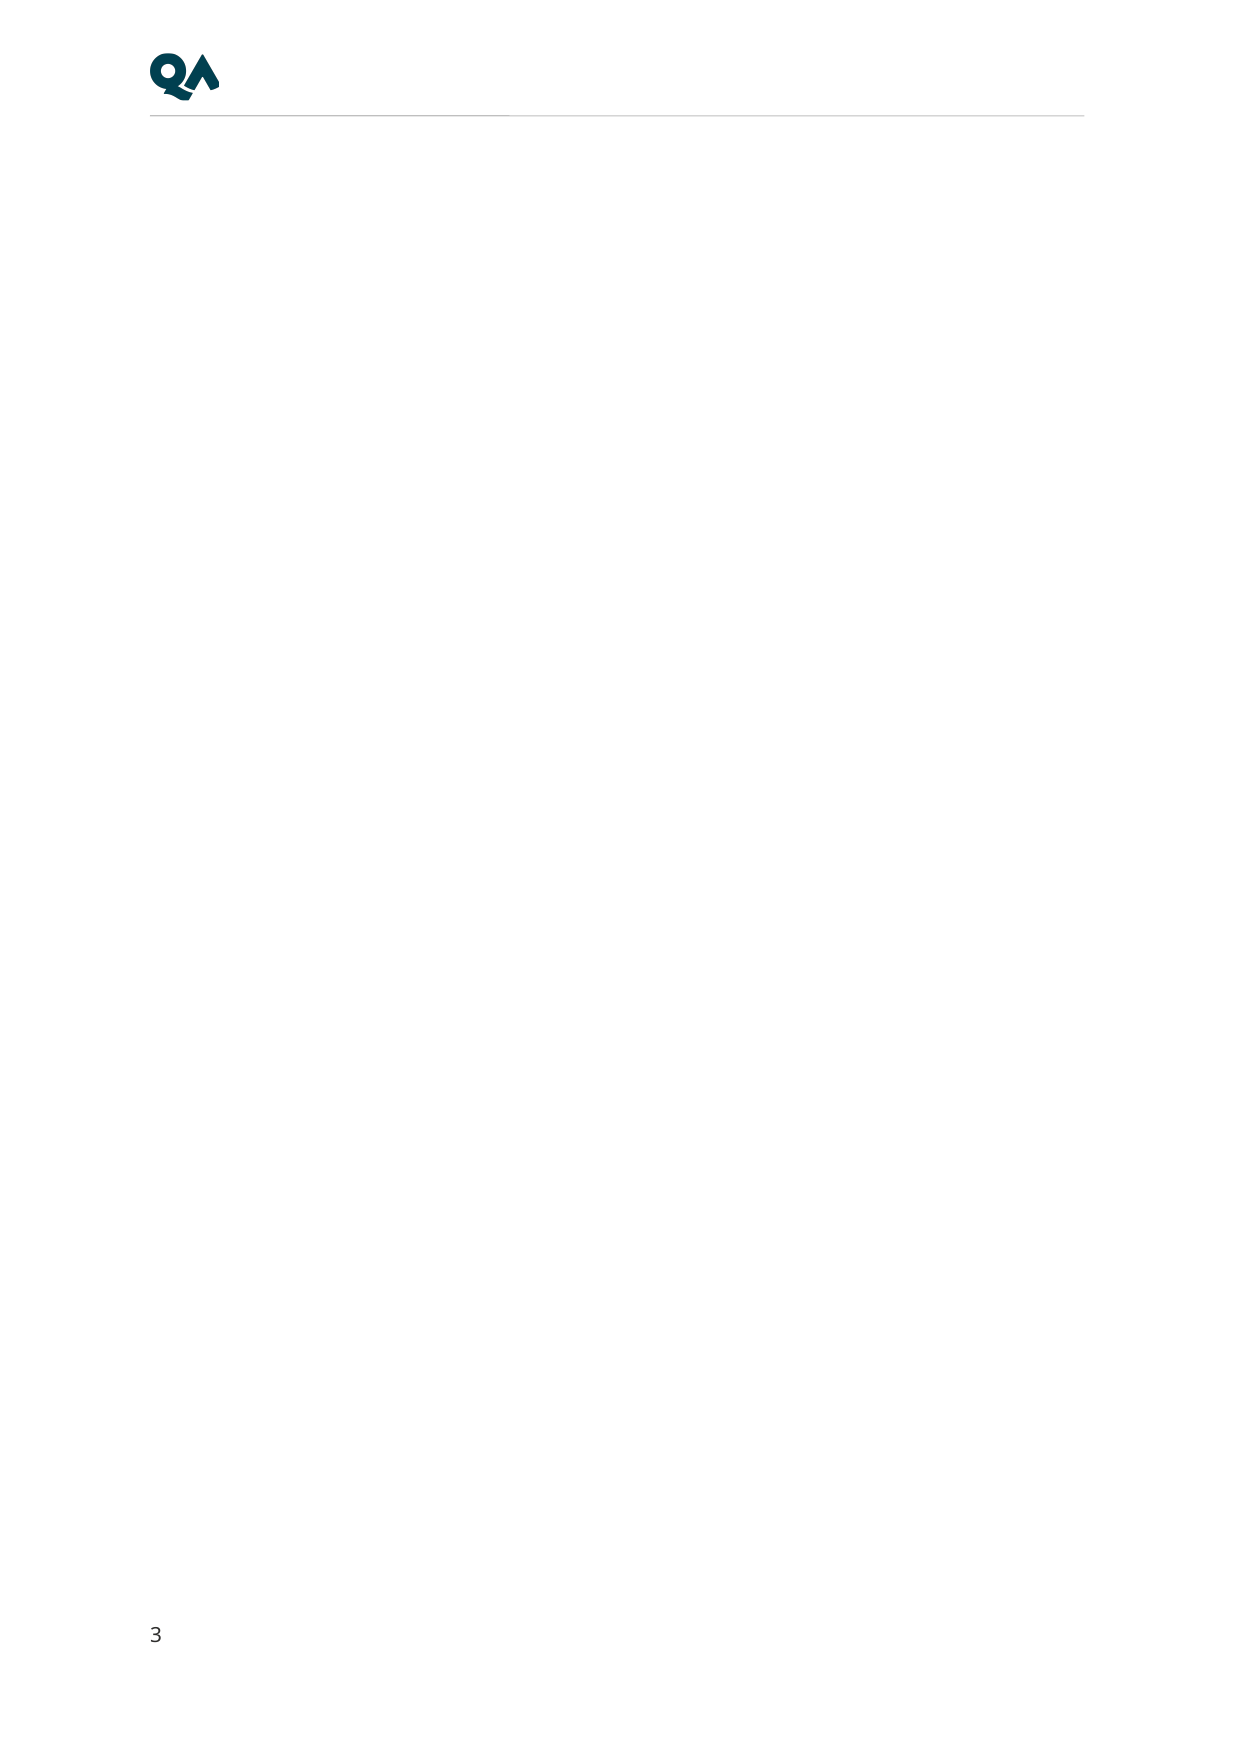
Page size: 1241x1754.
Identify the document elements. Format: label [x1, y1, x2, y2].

picture [175, 53, 219, 101]
picture [150, 53, 161, 64]
picture [162, 65, 175, 78]
picture [150, 78, 180, 101]
